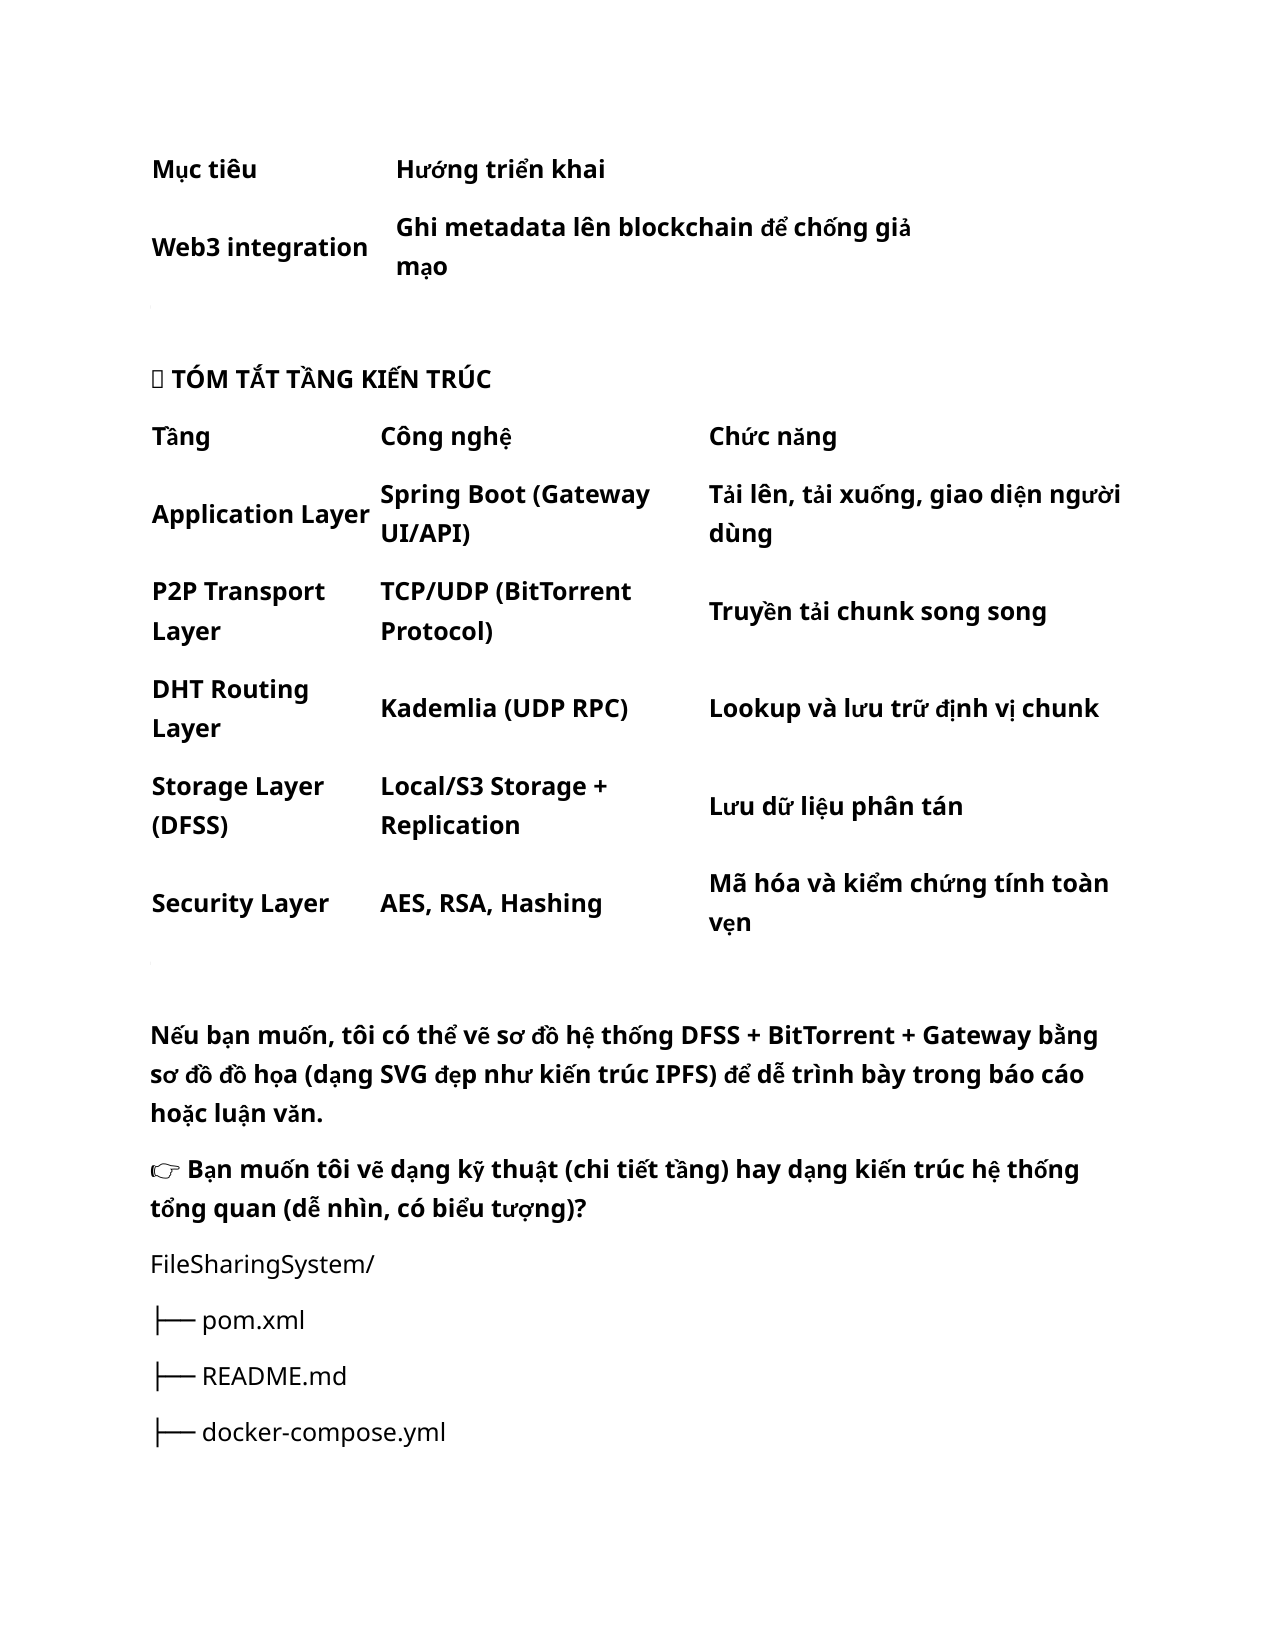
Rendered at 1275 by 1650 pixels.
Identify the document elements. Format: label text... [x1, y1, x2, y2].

text 👉 Bạn muốn tôi vẽ dạng kỹ thuật (chi tiết tầng) hay dạng kiến trúc hệ thống tổng quan (dễ nhìn, có biểu tượng)? [150, 1152, 1125, 1225]
table_cell Spring Boot (Gateway UI/API) [379, 475, 707, 572]
table_cell TCP/UDP (BitTorrent Protocol) [379, 573, 707, 670]
table_cell Mã hóa và kiểm chứng tính toàn vẹn [707, 864, 1125, 962]
text ├── pom.xml [150, 1302, 1125, 1337]
table_cell DHT Routing Layer [150, 670, 379, 767]
table_cell Storage Layer (DFSS) [150, 767, 379, 864]
table_cell Truyền tải chunk song song [707, 573, 1125, 670]
table_header Mục tiêu [150, 150, 394, 208]
table_cell Ghi metadata lên blockchain để chống giả mạo [394, 208, 924, 305]
text ├── README.md [150, 1358, 1125, 1392]
table_cell Lookup và lưu trữ định vị chunk [707, 670, 1125, 767]
table_header Hướng triển khai [394, 150, 924, 208]
table_header Tầng [150, 417, 379, 475]
table_cell P2P Transport Layer [150, 573, 379, 670]
table_cell Application Layer [150, 475, 379, 572]
table_cell Lưu dữ liệu phân tán [707, 767, 1125, 864]
text Nếu bạn muốn, tôi có thể vẽ sơ đồ hệ thống DFSS + BitTorrent + Gateway bằng sơ đồ đồ họa (dạng SVG đẹp như kiến trúc IPFS) để dễ trình bày trong báo cáo hoặc luận văn. [150, 1017, 1125, 1130]
text FileSharingSystem/ [150, 1247, 1125, 1281]
table_header Chức năng [707, 417, 1125, 475]
table_cell Local/S3 Storage + Replication [379, 767, 707, 864]
text ├── docker-compose.yml [150, 1414, 1125, 1448]
table_cell Tải lên, tải xuống, giao diện người dùng [707, 475, 1125, 572]
table_cell Web3 integration [150, 208, 394, 305]
table_cell AES, RSA, Hashing [379, 864, 707, 962]
table_cell Kademlia (UDP RPC) [379, 670, 707, 767]
table_header Công nghệ [379, 417, 707, 475]
text 📘 TÓM TẮT TẦNG KIẾN TRÚC [150, 361, 1125, 395]
table_cell Security Layer [150, 864, 379, 962]
